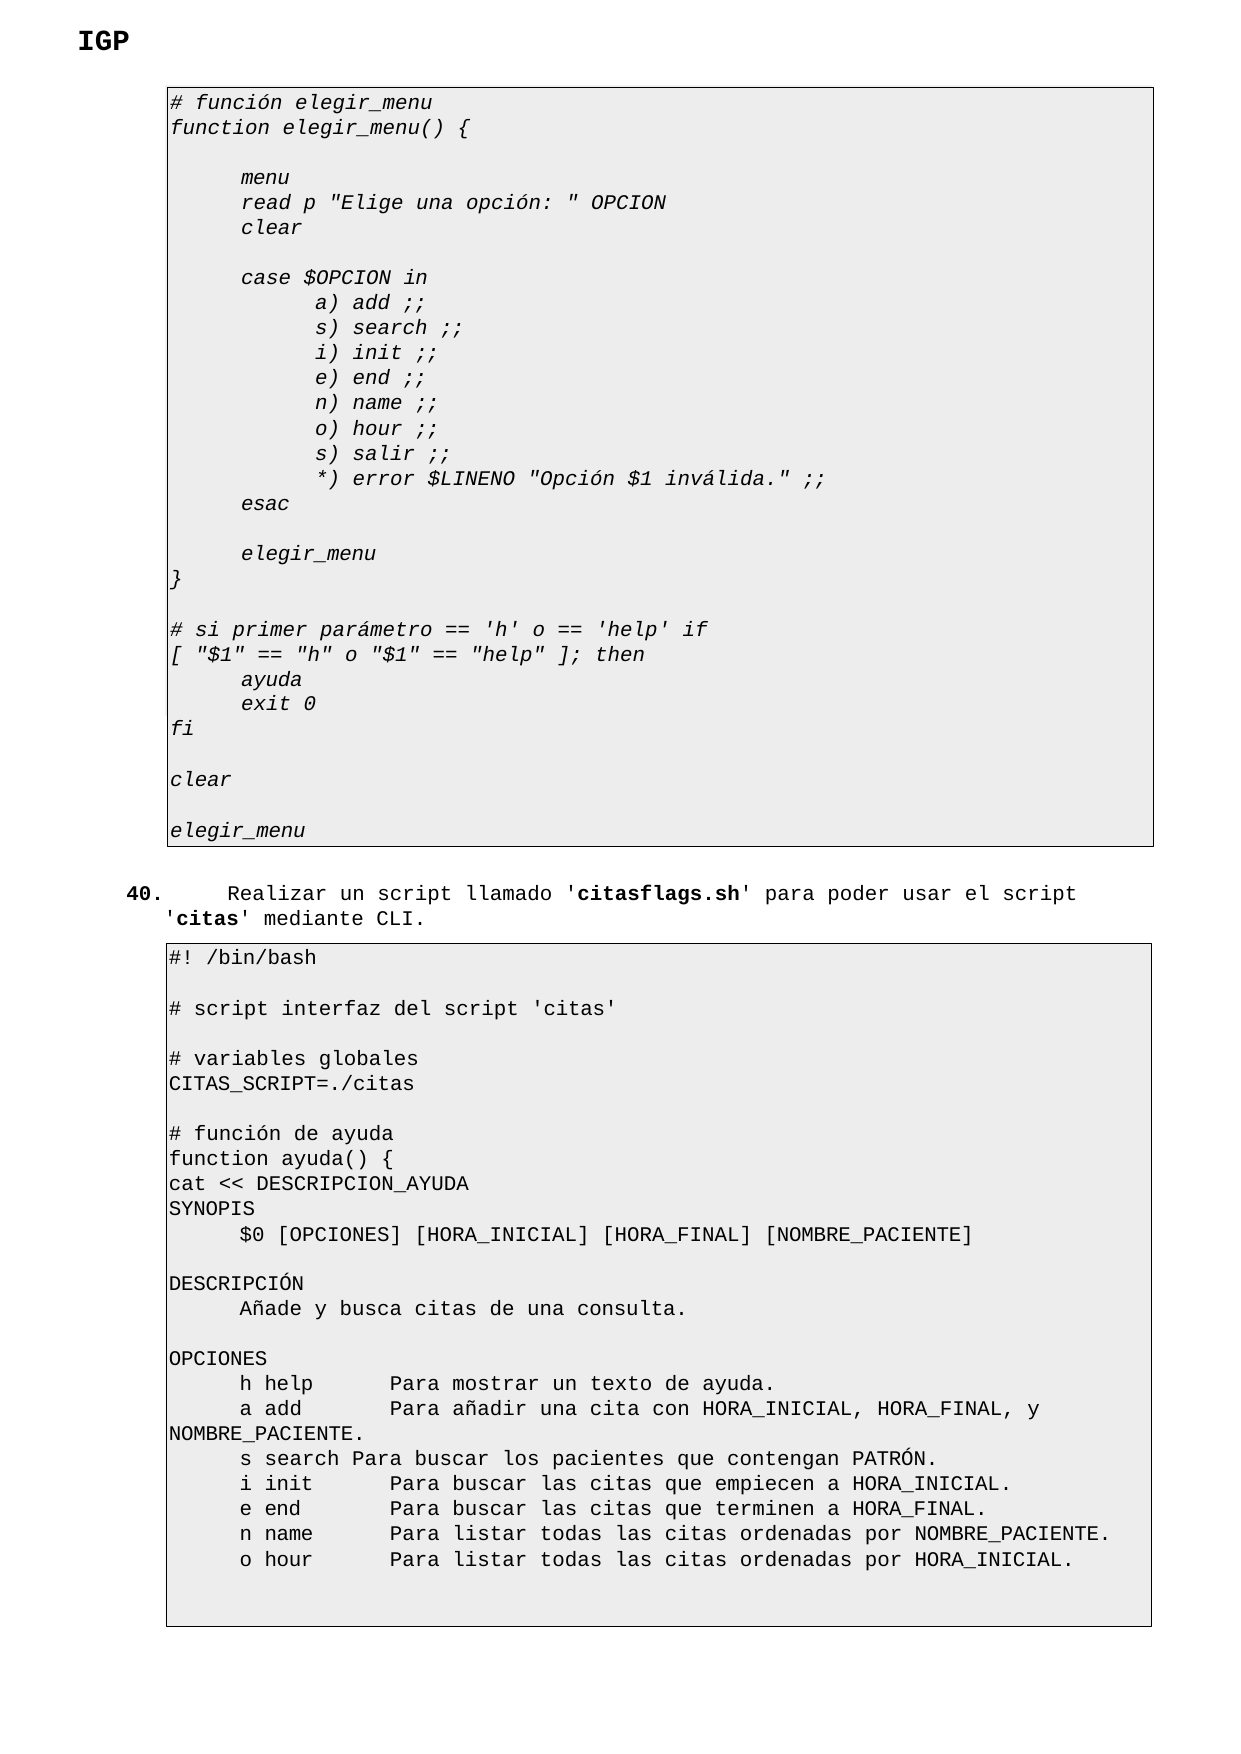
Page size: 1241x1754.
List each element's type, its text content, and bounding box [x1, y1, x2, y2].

list Realizar un script llamado 'citas­flags.sh' para poder usar el script 'citas' mediante CLI. [126, 883, 1143, 932]
